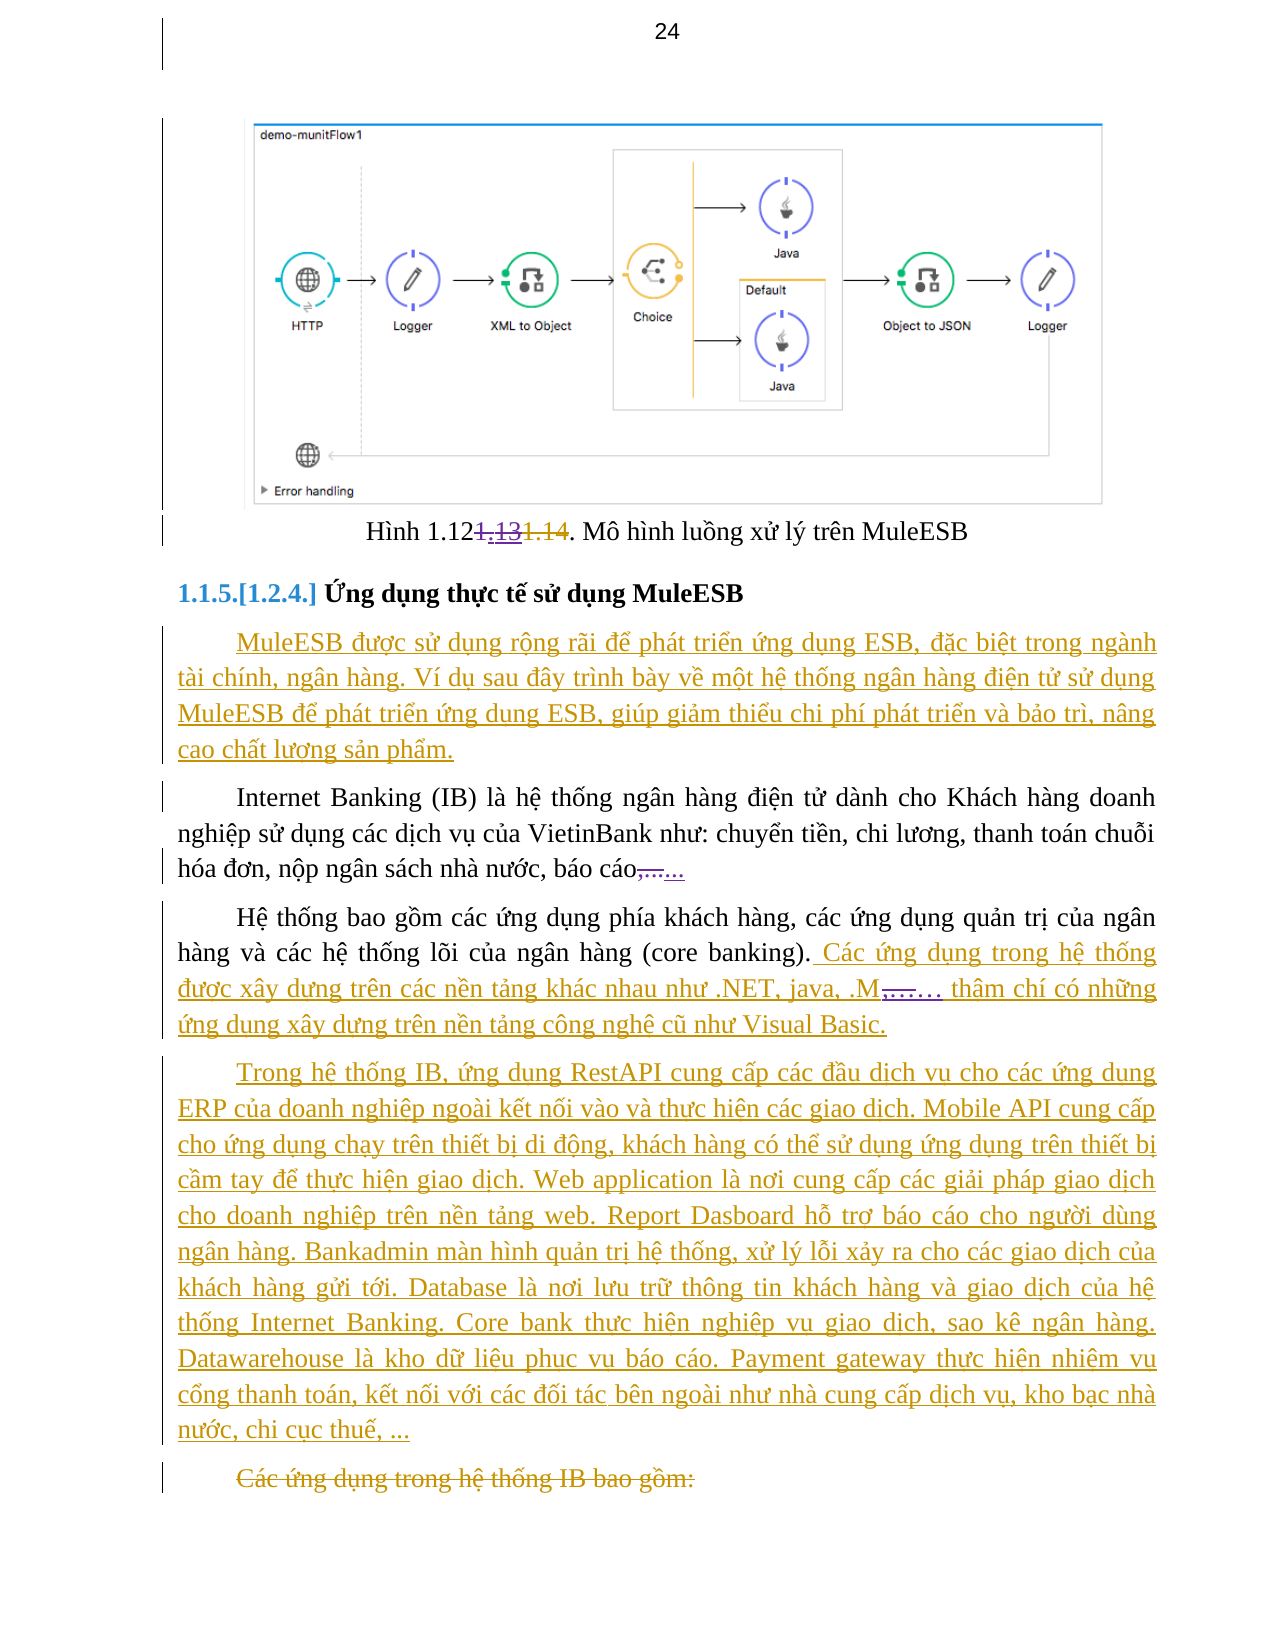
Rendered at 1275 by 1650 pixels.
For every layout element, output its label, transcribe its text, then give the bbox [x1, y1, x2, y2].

text Hệ thống bao gồm các ứng dụng phía khách hàng, các ứng dụng quản trị của ngân hàng và các hệ thống lõi của ngân hàng (core banking). [177, 901, 1157, 1039]
text Internet Banking (IB) là hệ thống ngân hàng điện tử dành cho Khách hàng doanh nghiệp sử dụng các dịch vụ của VietinBank như: chuyển tiền, chi lương, thanh toán chuỗi hóa đơn, nộp ngân sách nhà nước, báo cáo [177, 781, 1157, 884]
picture [244, 118, 1109, 510]
subtitle Ứng dụng thực tế sử dụng MuleESB [177, 577, 1157, 609]
